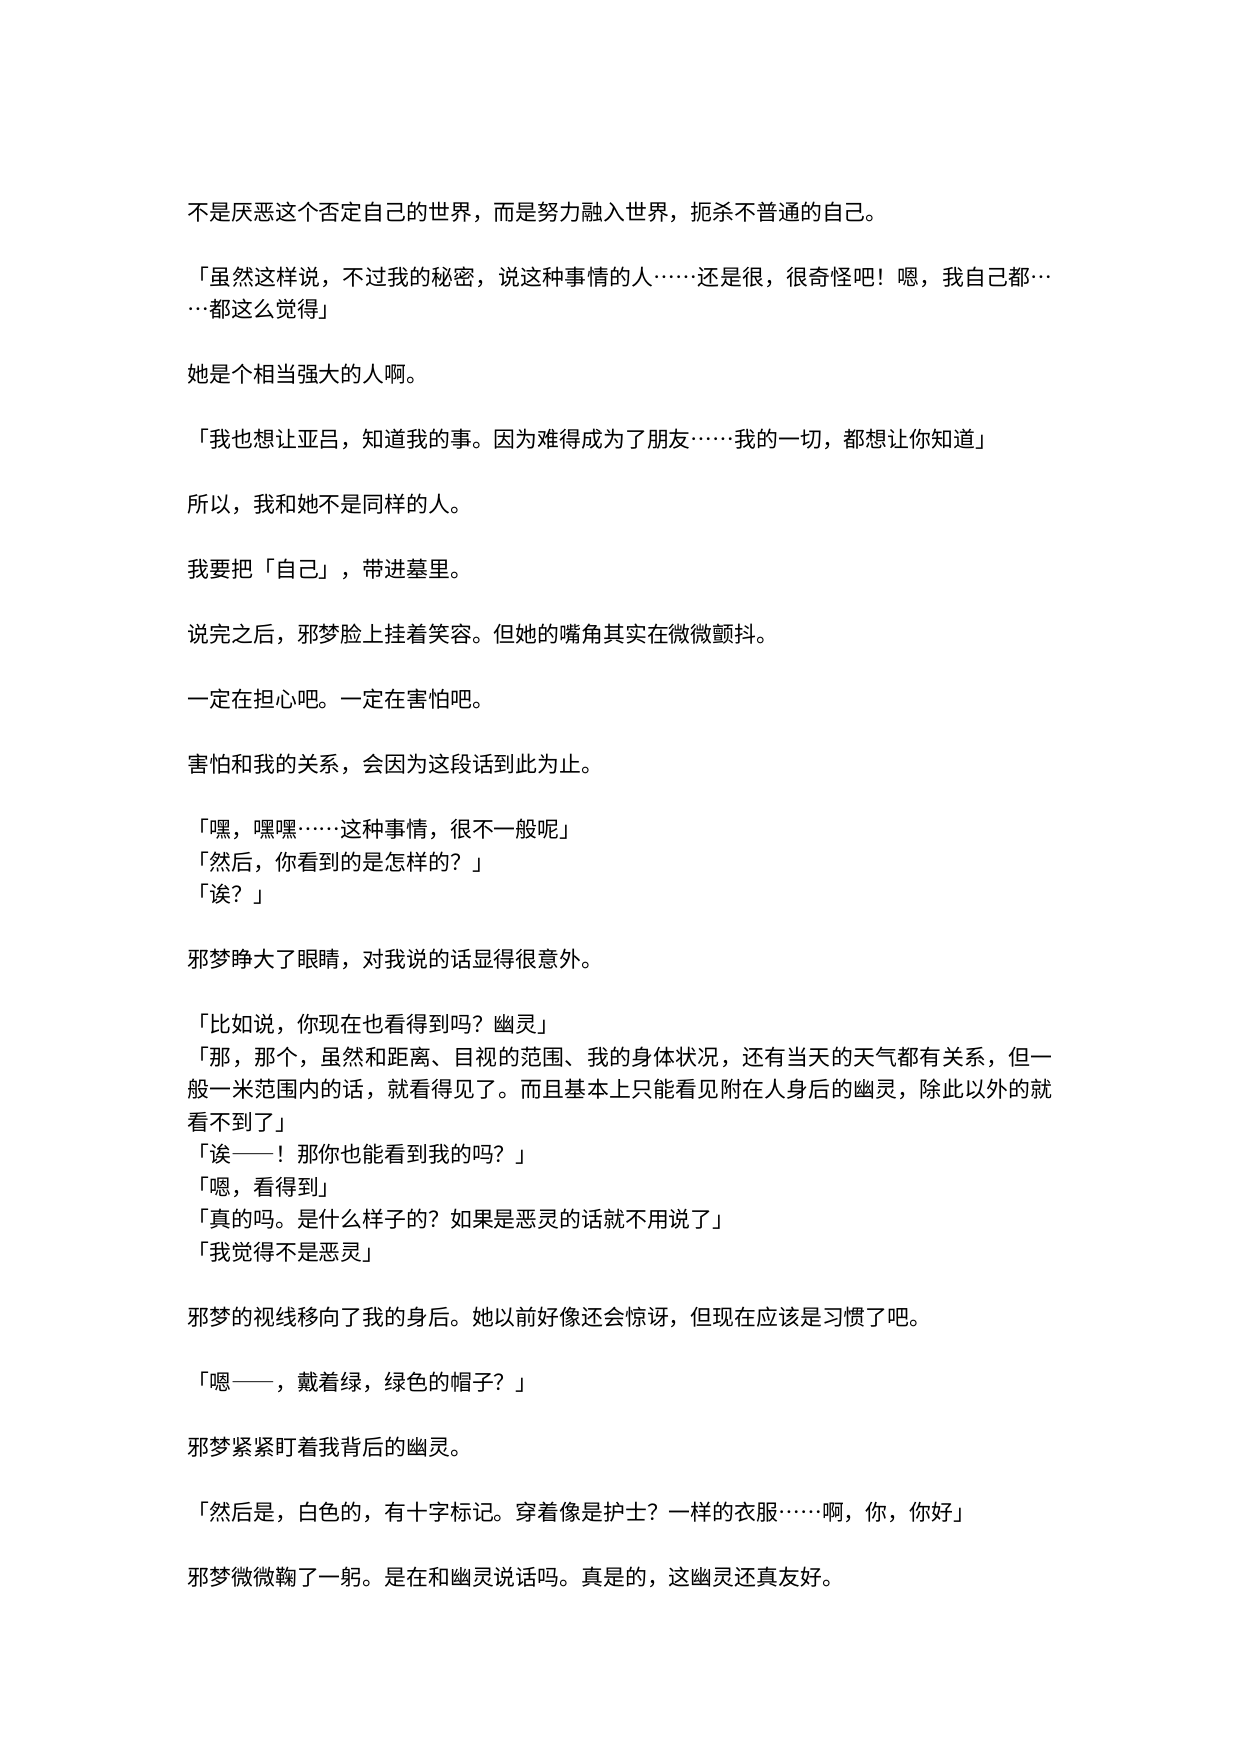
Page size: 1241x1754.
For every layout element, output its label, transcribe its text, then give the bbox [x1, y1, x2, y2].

text 「我也想让亚吕，知道我的事。因为难得成为了朋友……我的一切，都想让你知道」 [187, 422, 1053, 454]
text 「虽然这样说，不过我的秘密，说这种事情的人……还是很，很奇怪吧！嗯，我自己都……都这么觉得」 [187, 259, 1053, 324]
text 所以，我和她不是同样的人。 [187, 487, 1053, 519]
text 「然后是，白色的，有十字标记。穿着像是护士？一样的衣服……啊，你，你好」 [187, 1494, 1053, 1527]
text 说完之后，邪梦脸上挂着笑容。但她的嘴角其实在微微颤抖。 [187, 617, 1053, 649]
text 「我觉得不是恶灵」 [187, 1234, 1053, 1267]
text 「比如说，你现在也看得到吗？幽灵」 [187, 1007, 1053, 1039]
text 一定在担心吧。一定在害怕吧。 [187, 682, 1053, 714]
text 邪梦睁大了眼睛，对我说的话显得很意外。 [187, 942, 1053, 974]
text 我要把「自己」，带进墓里。 [187, 552, 1053, 584]
text 她是个相当强大的人啊。 [187, 357, 1053, 389]
text 害怕和我的关系，会因为这段话到此为止。 [187, 747, 1053, 779]
text 「嗯——，戴着绿，绿色的帽子？」 [187, 1364, 1053, 1397]
text 「那，那个，虽然和距离、目视的范围、我的身体状况，还有当天的天气都有关系，但一般一米范围内的话，就看得见了。而且基本上只能看见附在人身后的幽灵，除此以外的就看不到了」 [187, 1039, 1053, 1137]
text 邪梦的视线移向了我的身后。她以前好像还会惊讶，但现在应该是习惯了吧。 [187, 1299, 1053, 1332]
text 「诶——！那你也能看到我的吗？」 [187, 1137, 1053, 1169]
text 「然后，你看到的是怎样的？」 [187, 844, 1053, 877]
text 邪梦微微鞠了一躬。是在和幽灵说话吗。真是的，这幽灵还真友好。 [187, 1559, 1053, 1592]
text 「嗯，看得到」 [187, 1169, 1053, 1202]
text 「真的吗。是什么样子的？如果是恶灵的话就不用说了」 [187, 1202, 1053, 1234]
text 邪梦紧紧盯着我背后的幽灵。 [187, 1429, 1053, 1462]
text 「嘿，嘿嘿……这种事情，很不一般呢」 [187, 812, 1053, 844]
text 「诶？」 [187, 877, 1053, 909]
text 不是厌恶这个否定自己的世界，而是努力融入世界，扼杀不普通的自己。 [187, 194, 1053, 227]
